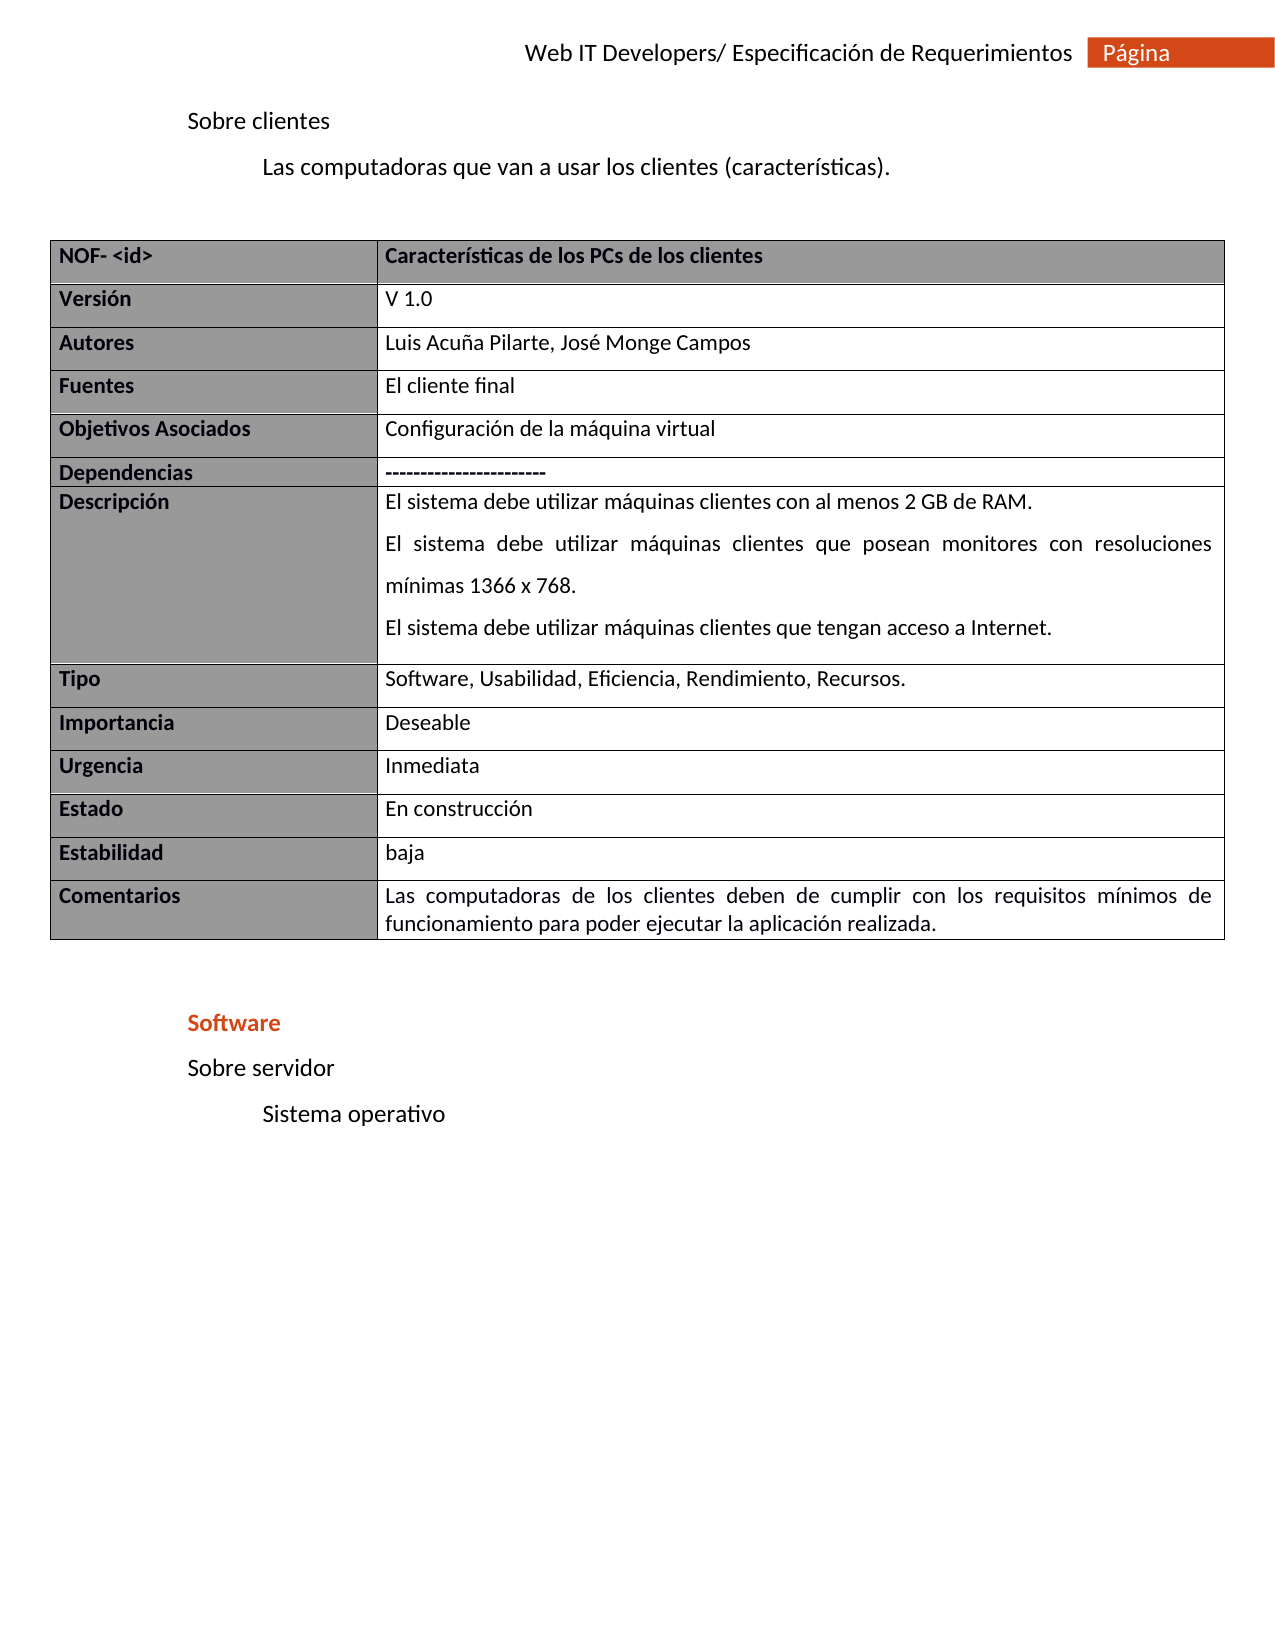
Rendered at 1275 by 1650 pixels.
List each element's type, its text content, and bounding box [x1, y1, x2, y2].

table_cell V 1.0 [378, 285, 1224, 327]
table_cell Versión [51, 285, 377, 327]
table_cell Configuración de la máquina virtual [378, 415, 1224, 457]
table_cell ----------------------- [378, 458, 1224, 486]
table_cell Inmediata [378, 751, 1224, 793]
table_cell Autores [51, 328, 377, 370]
text Las computadoras que van a usar los clientes (características). [187, 151, 1088, 182]
table_cell Fuentes [51, 371, 377, 413]
table_cell El cliente final [378, 371, 1224, 413]
table_cell Importancia [51, 708, 377, 750]
table_cell Estado [51, 795, 377, 837]
subtitle Software [187, 1007, 1088, 1037]
table_cell Urgencia [51, 751, 377, 793]
table_cell Software, Usabilidad, Eficiencia, Rendimiento, Recursos. [378, 665, 1224, 707]
table_cell Comentarios [51, 881, 377, 939]
table_cell Tipo [51, 665, 377, 707]
table_cell Descripción [51, 487, 377, 663]
table_cell Objetivos Asociados [51, 415, 377, 457]
table_cell Deseable [378, 708, 1224, 750]
table_cell El sistema debe utilizar máquinas clientes con al menos 2 GB de RAM. El sistema debe utilizar máquinas clientes que posean monitores con resoluciones mínimas 1366 x 768. El sistema debe utilizar máquinas clientes que tengan acceso a Internet. [378, 487, 1224, 663]
table_header Características de los PCs de los clientes [378, 241, 1224, 283]
text Sistema operativo [187, 1098, 1088, 1129]
table_cell Luis Acuña Pilarte, José Monge Campos [378, 328, 1224, 370]
table_cell Las computadoras de los clientes deben de cumplir con los requisitos mínimos de funcionamiento para poder ejecutar la aplicación realizada. [378, 881, 1224, 939]
table_cell Dependencias [51, 458, 377, 486]
table_cell En construcción [378, 795, 1224, 837]
text Sobre clientes [187, 106, 1088, 136]
table_cell baja [378, 838, 1224, 880]
text Sobre servidor [187, 1052, 1088, 1083]
table_header NOF- <id> [51, 241, 377, 283]
table_cell Estabilidad [51, 838, 377, 880]
